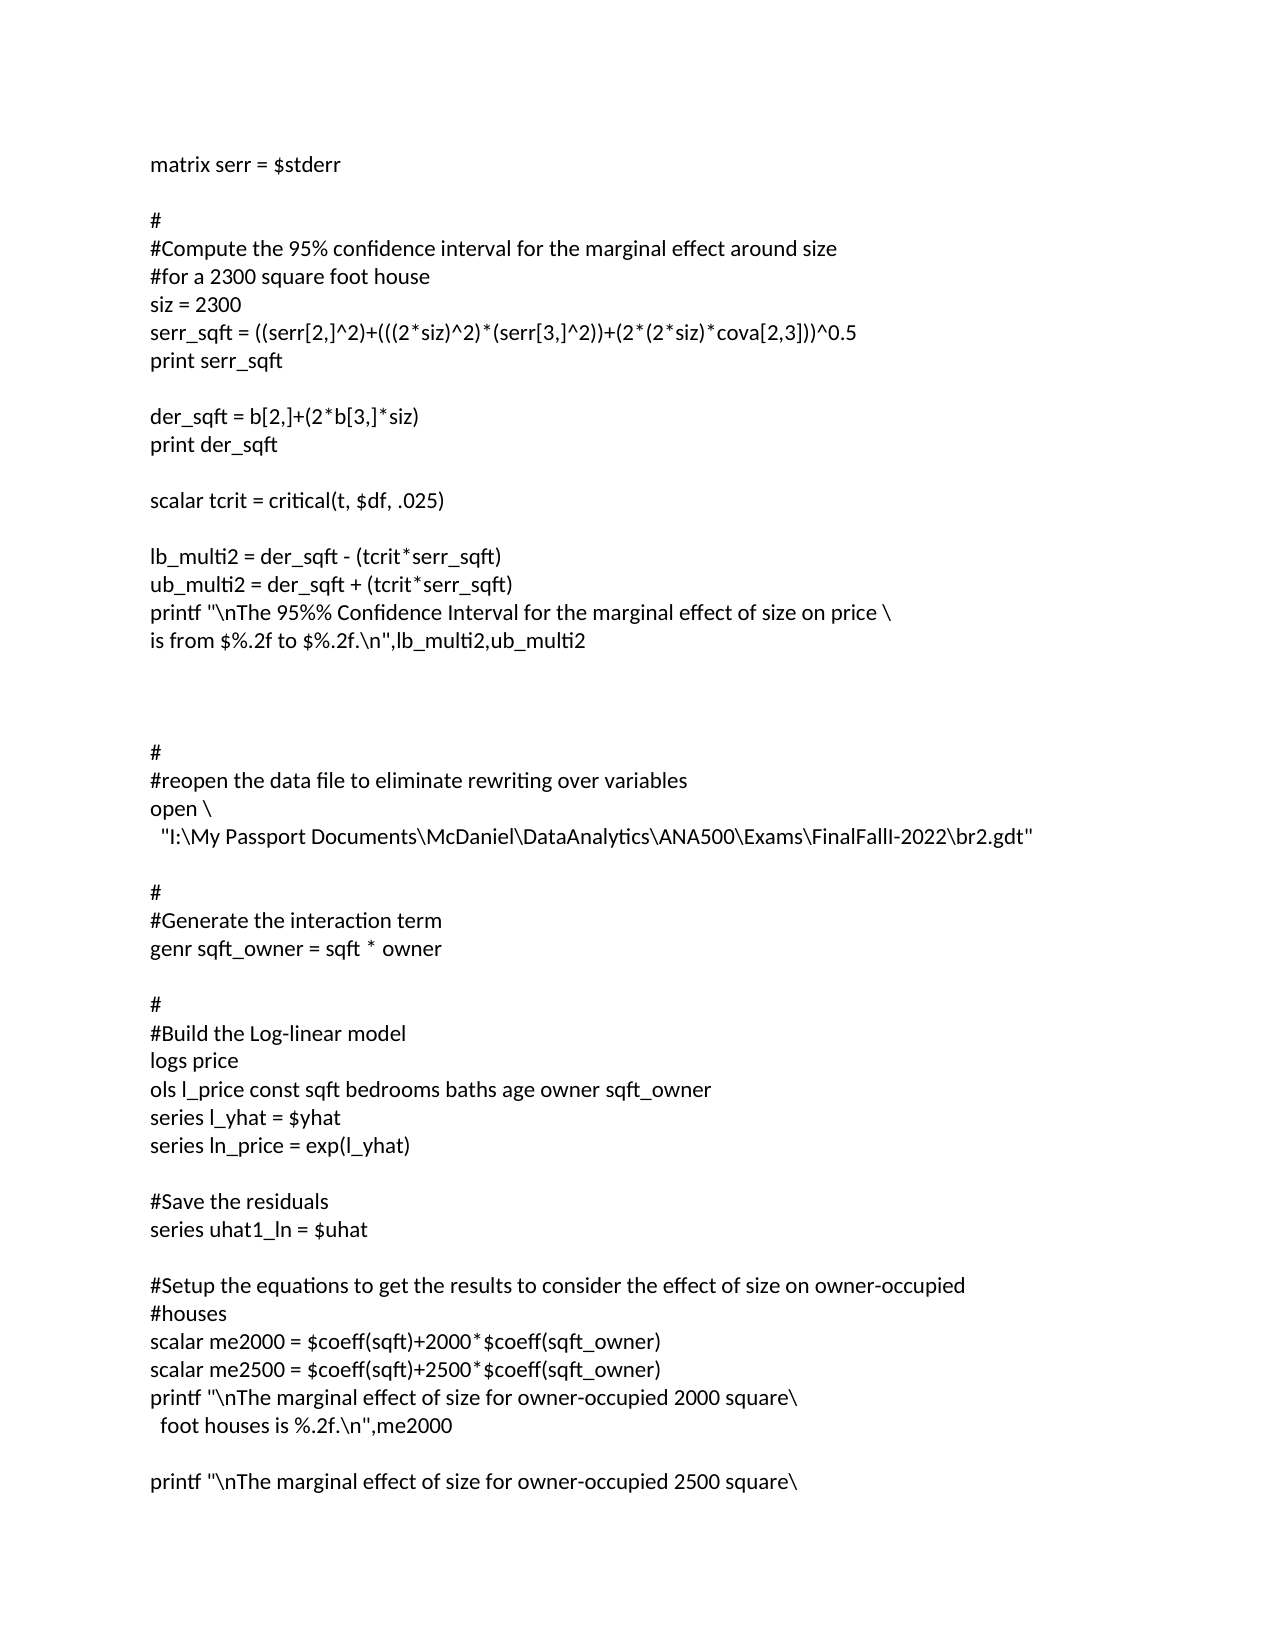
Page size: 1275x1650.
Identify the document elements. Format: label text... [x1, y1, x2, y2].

text print serr_sqft [150, 346, 1125, 374]
text series l_yhat = $yhat [150, 1103, 1125, 1131]
text # [150, 991, 1125, 1019]
text siz = 2300 [150, 290, 1125, 318]
text #Generate the interaction term [150, 907, 1125, 934]
text ols l_price const sqft bedrooms baths age owner sqft_owner [150, 1075, 1125, 1103]
text #for a 2300 square foot house [150, 262, 1125, 290]
text "I:\My Passport Documents\McDaniel\DataAnalytics\ANA500\Exams\FinalFallI-2022\br2.gdt" [150, 822, 1125, 851]
text print der_sqft [150, 430, 1125, 458]
text #houses [150, 1299, 1125, 1327]
text series uhat1_ln = $uhat [150, 1215, 1125, 1243]
text printf "\nThe 95%% Confidence Interval for the marginal effect of size on price \ [150, 598, 1125, 626]
text # [150, 878, 1125, 907]
text #Build the Log-linear model [150, 1019, 1125, 1047]
text printf "\nThe marginal effect of size for owner-occupied 2000 square\ [150, 1383, 1125, 1411]
text #Compute the 95% confidence interval for the marginal effect around size [150, 234, 1125, 262]
text genr sqft_owner = sqft * owner [150, 934, 1125, 963]
text #Save the residuals [150, 1187, 1125, 1215]
text # [150, 206, 1125, 234]
text scalar me2500 = $coeff(sqft)+2500*$coeff(sqft_owner) [150, 1355, 1125, 1383]
text scalar me2000 = $coeff(sqft)+2000*$coeff(sqft_owner) [150, 1327, 1125, 1355]
text ub_multi2 = der_sqft + (tcrit*serr_sqft) [150, 570, 1125, 598]
text #reopen the data file to eliminate rewriting over variables [150, 766, 1125, 794]
text printf "\nThe marginal effect of size for owner-occupied 2500 square\ [150, 1467, 1125, 1495]
text open \ [150, 794, 1125, 822]
text is from $%.2f to $%.2f.\n",lb_multi2,ub_multi2 [150, 626, 1125, 654]
text foot houses is %.2f.\n",me2000 [150, 1411, 1125, 1439]
text series ln_price = exp(l_yhat) [150, 1131, 1125, 1159]
text der_sqft = b[2,]+(2*b[3,]*siz) [150, 402, 1125, 430]
text lb_multi2 = der_sqft - (tcrit*serr_sqft) [150, 542, 1125, 570]
text scalar tcrit = critical(t, $df, .025) [150, 486, 1125, 514]
text # [150, 738, 1125, 766]
text logs price [150, 1047, 1125, 1075]
text serr_sqft = ((serr[2,]^2)+(((2*siz)^2)*(serr[3,]^2))+(2*(2*siz)*cova[2,3]))^0.5 [150, 318, 1125, 346]
text #Setup the equations to get the results to consider the effect of size on owner-occupied [150, 1271, 1125, 1299]
text matrix serr = $stderr [150, 150, 1125, 178]
